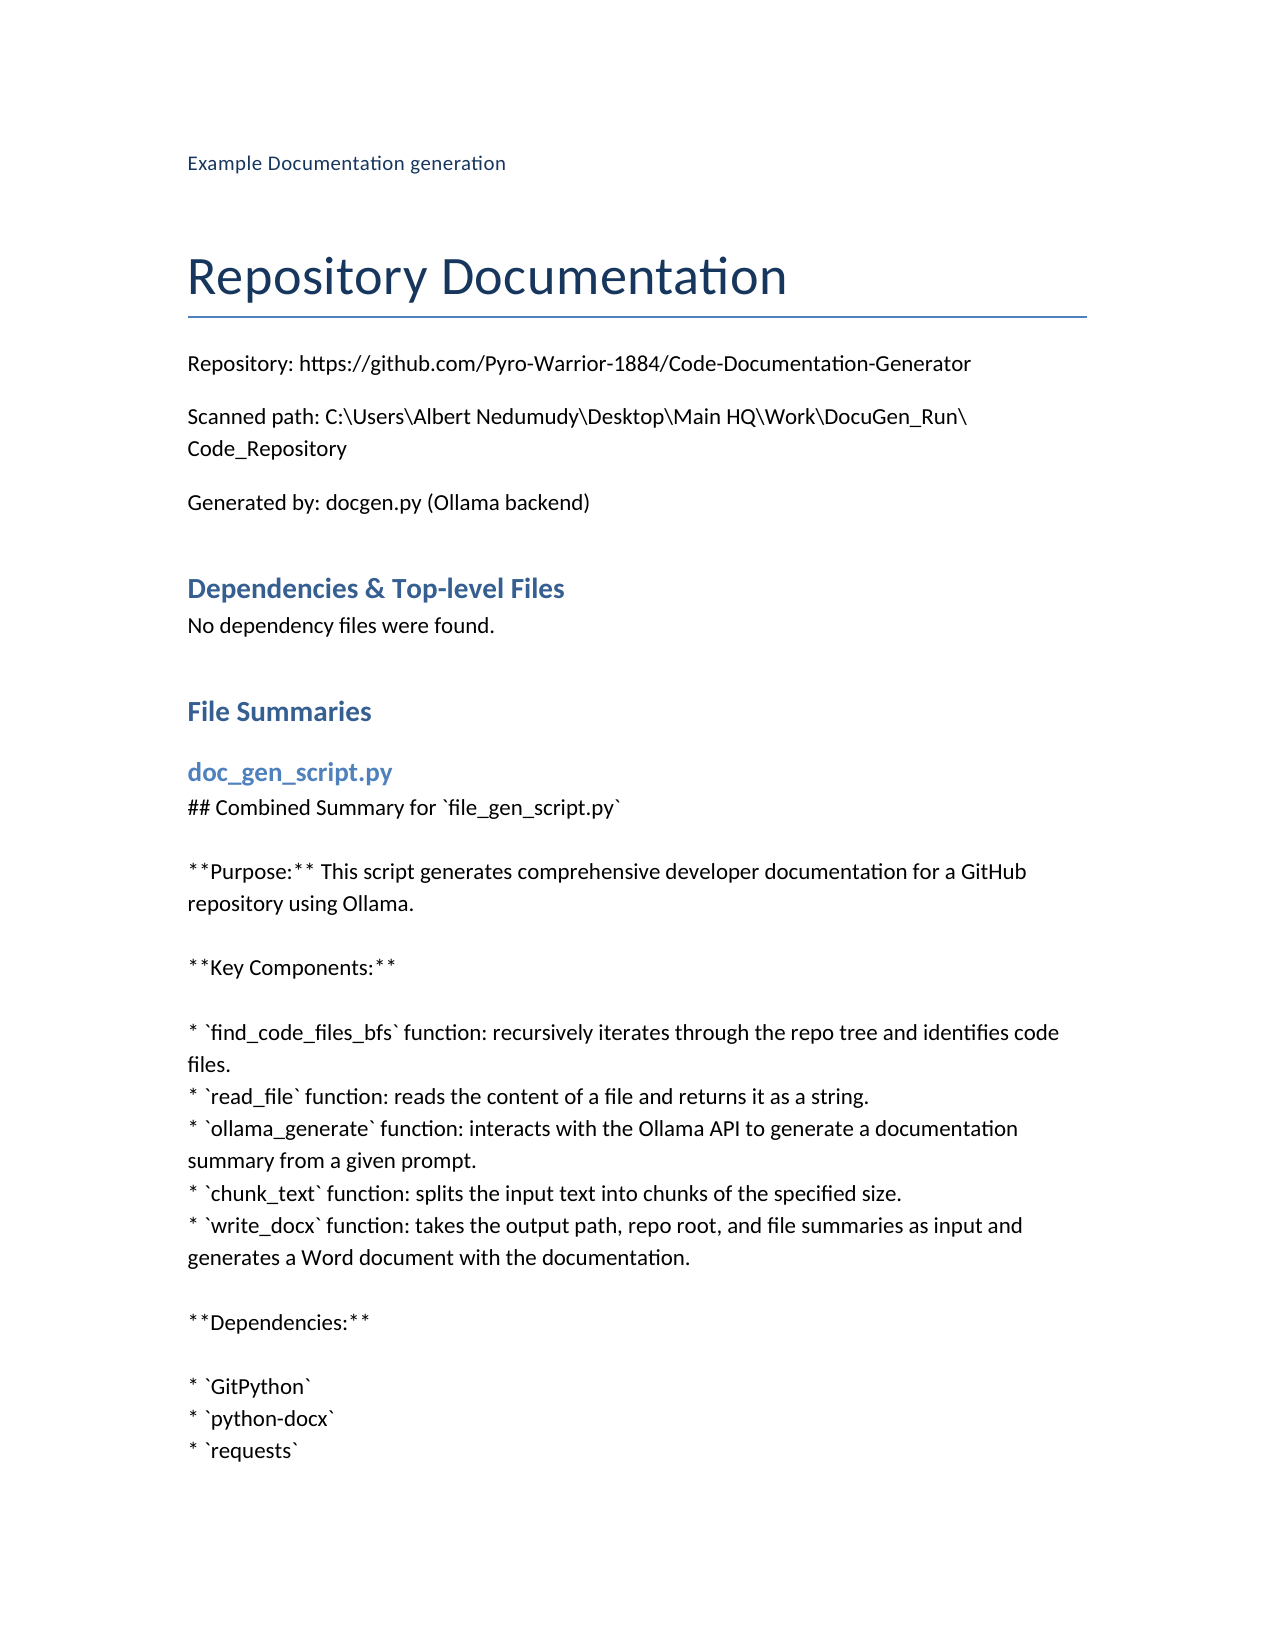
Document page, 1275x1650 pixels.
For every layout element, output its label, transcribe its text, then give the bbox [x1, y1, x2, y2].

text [187, 793, 1087, 1497]
text Generated by: docgen.py (Ollama backend) [187, 488, 1087, 516]
text Repository: https://github.com/Pyro-Warrior-1884/Code-Documentation-Generator [187, 349, 1087, 377]
subtitle Dependencies & Top-level Files [187, 570, 1087, 605]
text Scanned path: C:\Users\Albert Nedumudy\Desktop\Main HQ\Work\DocuGen_Run\Code_Repository [187, 402, 1087, 463]
title Example Documentation generation [187, 150, 1087, 175]
subtitle File Summaries [187, 693, 1087, 728]
subtitle doc_gen_script.py [187, 755, 1087, 788]
text No dependency files were found. [187, 611, 1087, 639]
title Repository Documentation [187, 242, 1087, 318]
